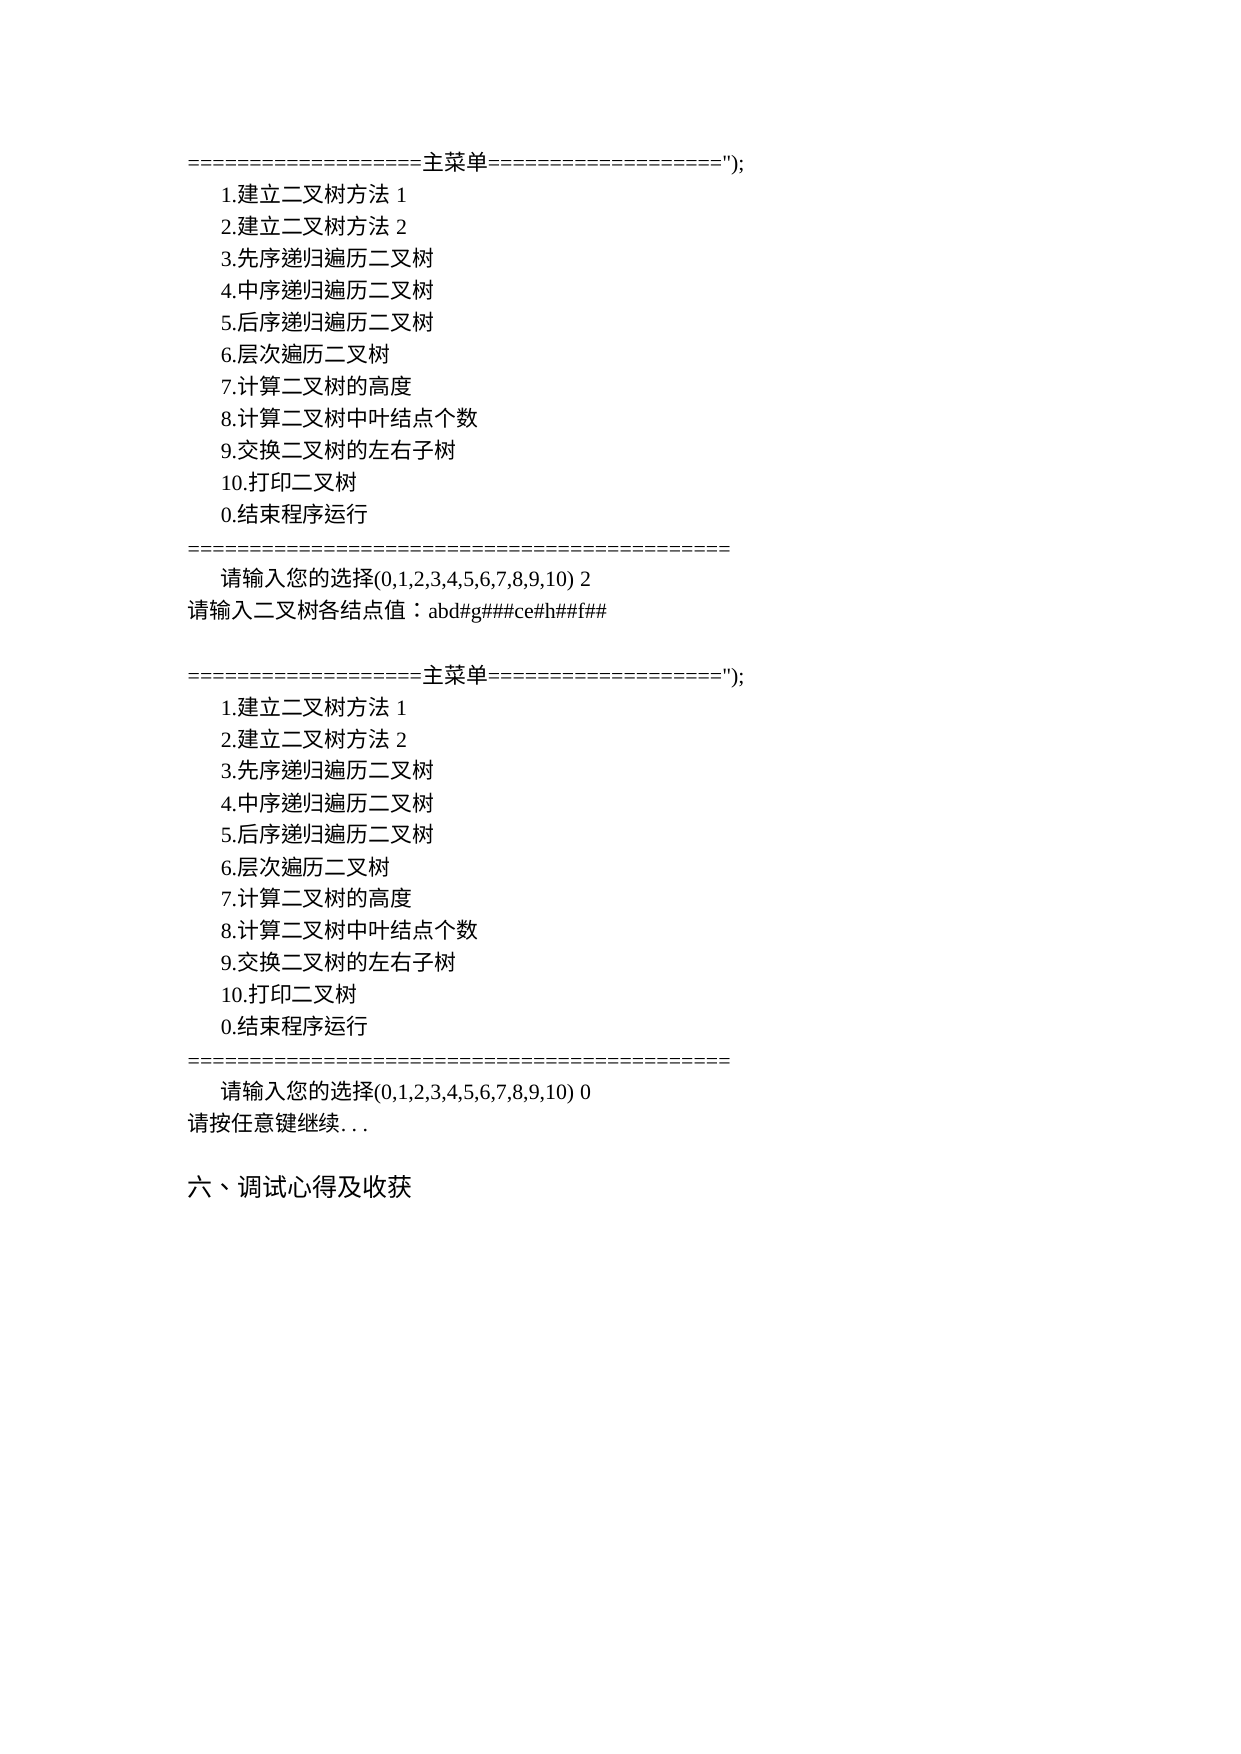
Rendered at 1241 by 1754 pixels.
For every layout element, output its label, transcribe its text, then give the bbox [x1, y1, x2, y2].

text 0.结束程序运行 [221, 1011, 922, 1041]
text 5.后序递归遍历二叉树 [221, 819, 922, 849]
text 请输入您的选择(0,1,2,3,4,5,6,7,8,9,10) 2 [221, 563, 922, 593]
text 1.建立二叉树方法 1 [221, 179, 922, 208]
text 4.中序递归遍历二叉树 [221, 787, 922, 817]
text 6.层次遍历二叉树 [221, 339, 922, 368]
text 10.打印二叉树 [221, 979, 922, 1009]
text 1.建立二叉树方法 1 [221, 692, 922, 721]
text 9.交换二叉树的左右子树 [221, 947, 922, 977]
text 3.先序递归遍历二叉树 [221, 756, 922, 785]
text 6.层次遍历二叉树 [221, 851, 922, 881]
text 4.中序递归遍历二叉树 [221, 275, 922, 304]
text 2.建立二叉树方法 2 [221, 211, 922, 241]
text ============================================ [187, 536, 922, 561]
text 请输入您的选择(0,1,2,3,4,5,6,7,8,9,10) 0 [221, 1076, 922, 1106]
text 0.结束程序运行 [221, 499, 922, 528]
text 3.先序递归遍历二叉树 [221, 243, 922, 272]
text 请按任意键继续. . . [187, 1108, 922, 1138]
text 请输入二叉树各结点值：abd#g###ce#h##f## [187, 595, 922, 625]
subtitle 六、调试心得及收获 [187, 1169, 922, 1203]
text ===================主菜单==================="); [187, 147, 922, 177]
text 10.打印二叉树 [221, 467, 922, 496]
text ============================================ [187, 1048, 922, 1073]
text 2.建立二叉树方法 2 [221, 723, 922, 753]
text 5.后序递归遍历二叉树 [221, 307, 922, 336]
text 7.计算二叉树的高度 [221, 371, 922, 400]
text 9.交换二叉树的左右子树 [221, 434, 922, 464]
text 7.计算二叉树的高度 [221, 883, 922, 913]
text 8.计算二叉树中叶结点个数 [221, 915, 922, 945]
text 8.计算二叉树中叶结点个数 [221, 403, 922, 432]
text ===================主菜单==================="); [187, 659, 922, 689]
